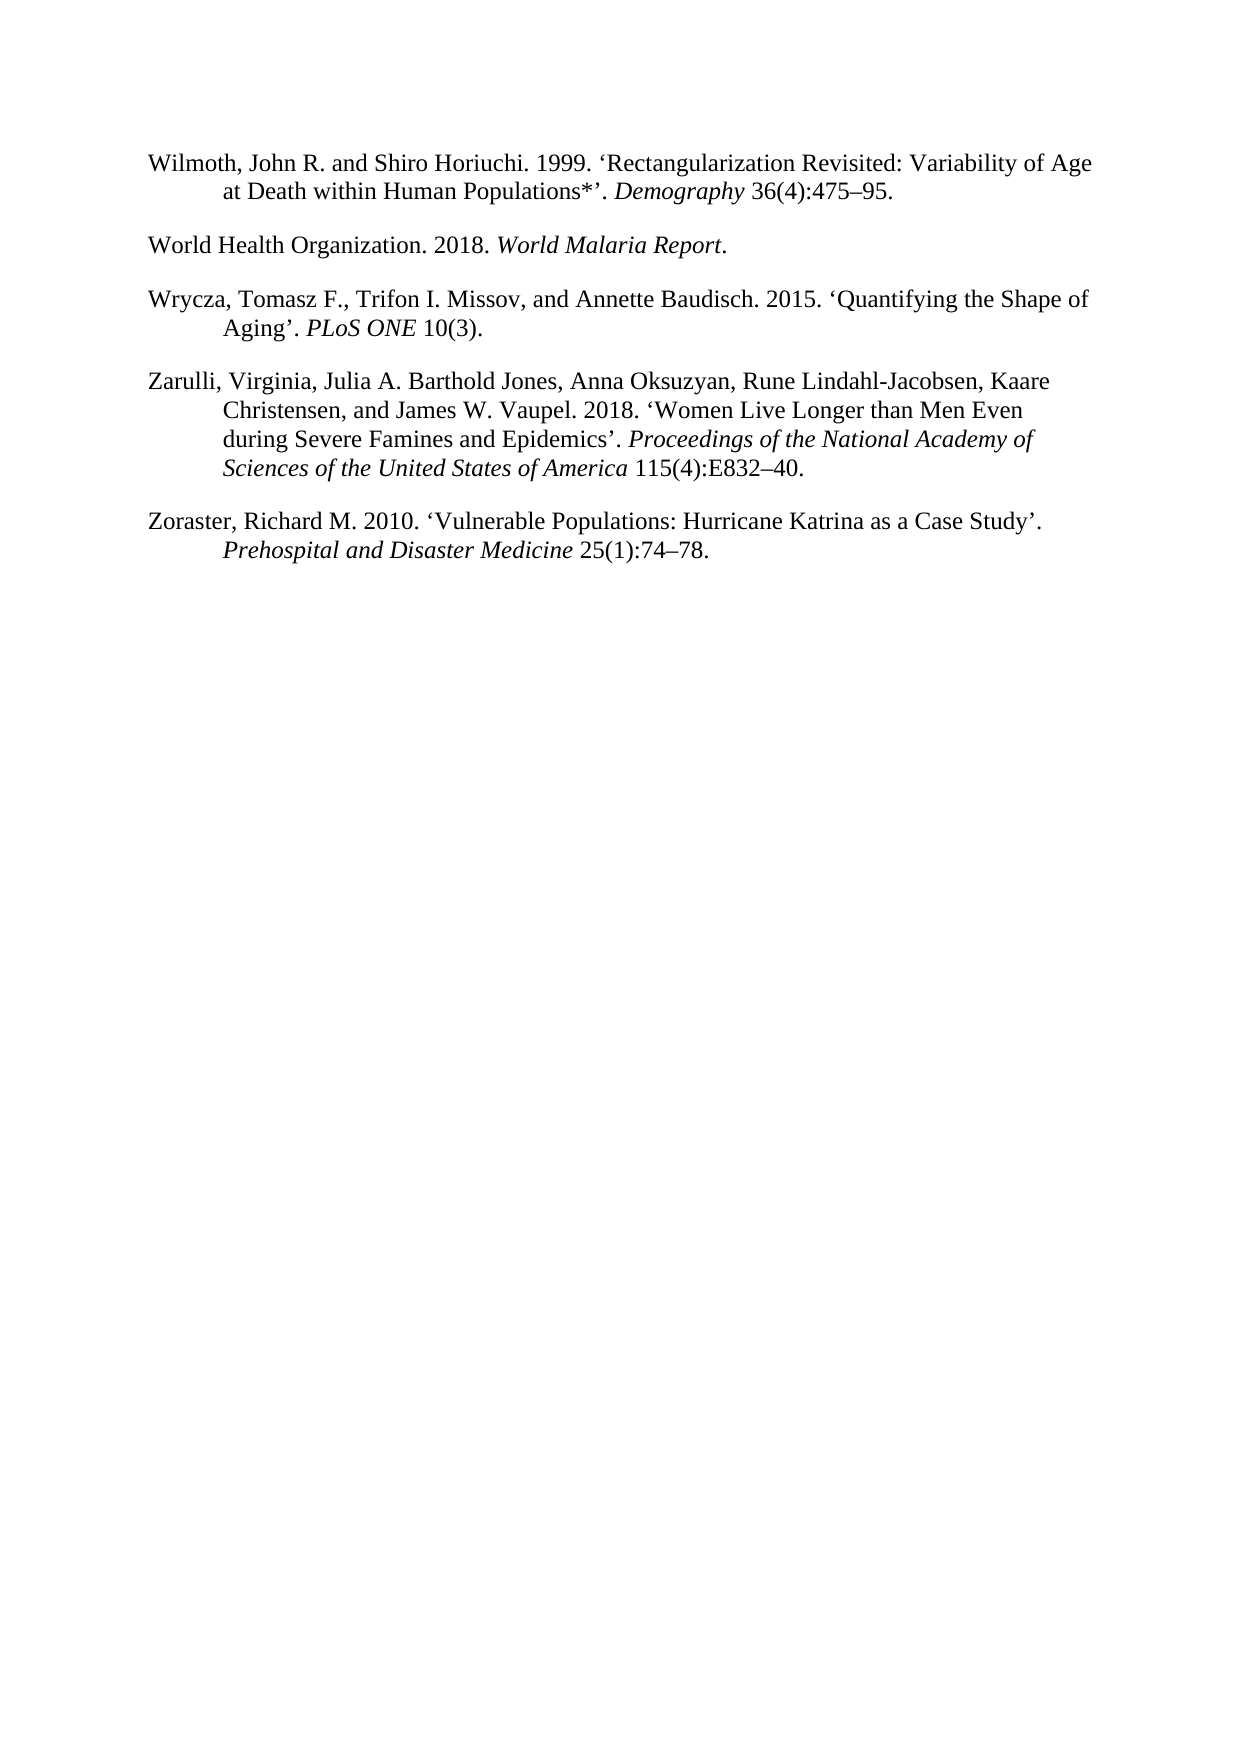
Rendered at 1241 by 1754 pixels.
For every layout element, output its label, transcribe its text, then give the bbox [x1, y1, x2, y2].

text World Health Organization. 2018. World Malaria Report. [148, 230, 1093, 259]
text Wrycza, Tomasz F., Trifon I. Missov, and Annette Baudisch. 2015. ‘Quantifying the Shape of Aging’. PLoS ONE 10(3). [148, 284, 1093, 341]
text Zoraster, Richard M. 2010. ‘Vulnerable Populations: Hurricane Katrina as a Case Study’. Prehospital and Disaster Medicine 25(1):74–78. [148, 506, 1093, 564]
text Wilmoth, John R. and Shiro Horiuchi. 1999. ‘Rectangularization Revisited: Variability of Age at Death within Human Populations*’. Demography 36(4):475–95. [148, 148, 1093, 205]
text Zarulli, Virginia, Julia A. Barthold Jones, Anna Oksuzyan, Rune Lindahl-Jacobsen, Kaare Christensen, and James W. Vaupel. 2018. ‘Women Live Longer than Men Even during Severe Famines and Epidemics’. Proceedings of the National Academy of Sciences of the United States of America 115(4):E832–40. [148, 366, 1093, 481]
